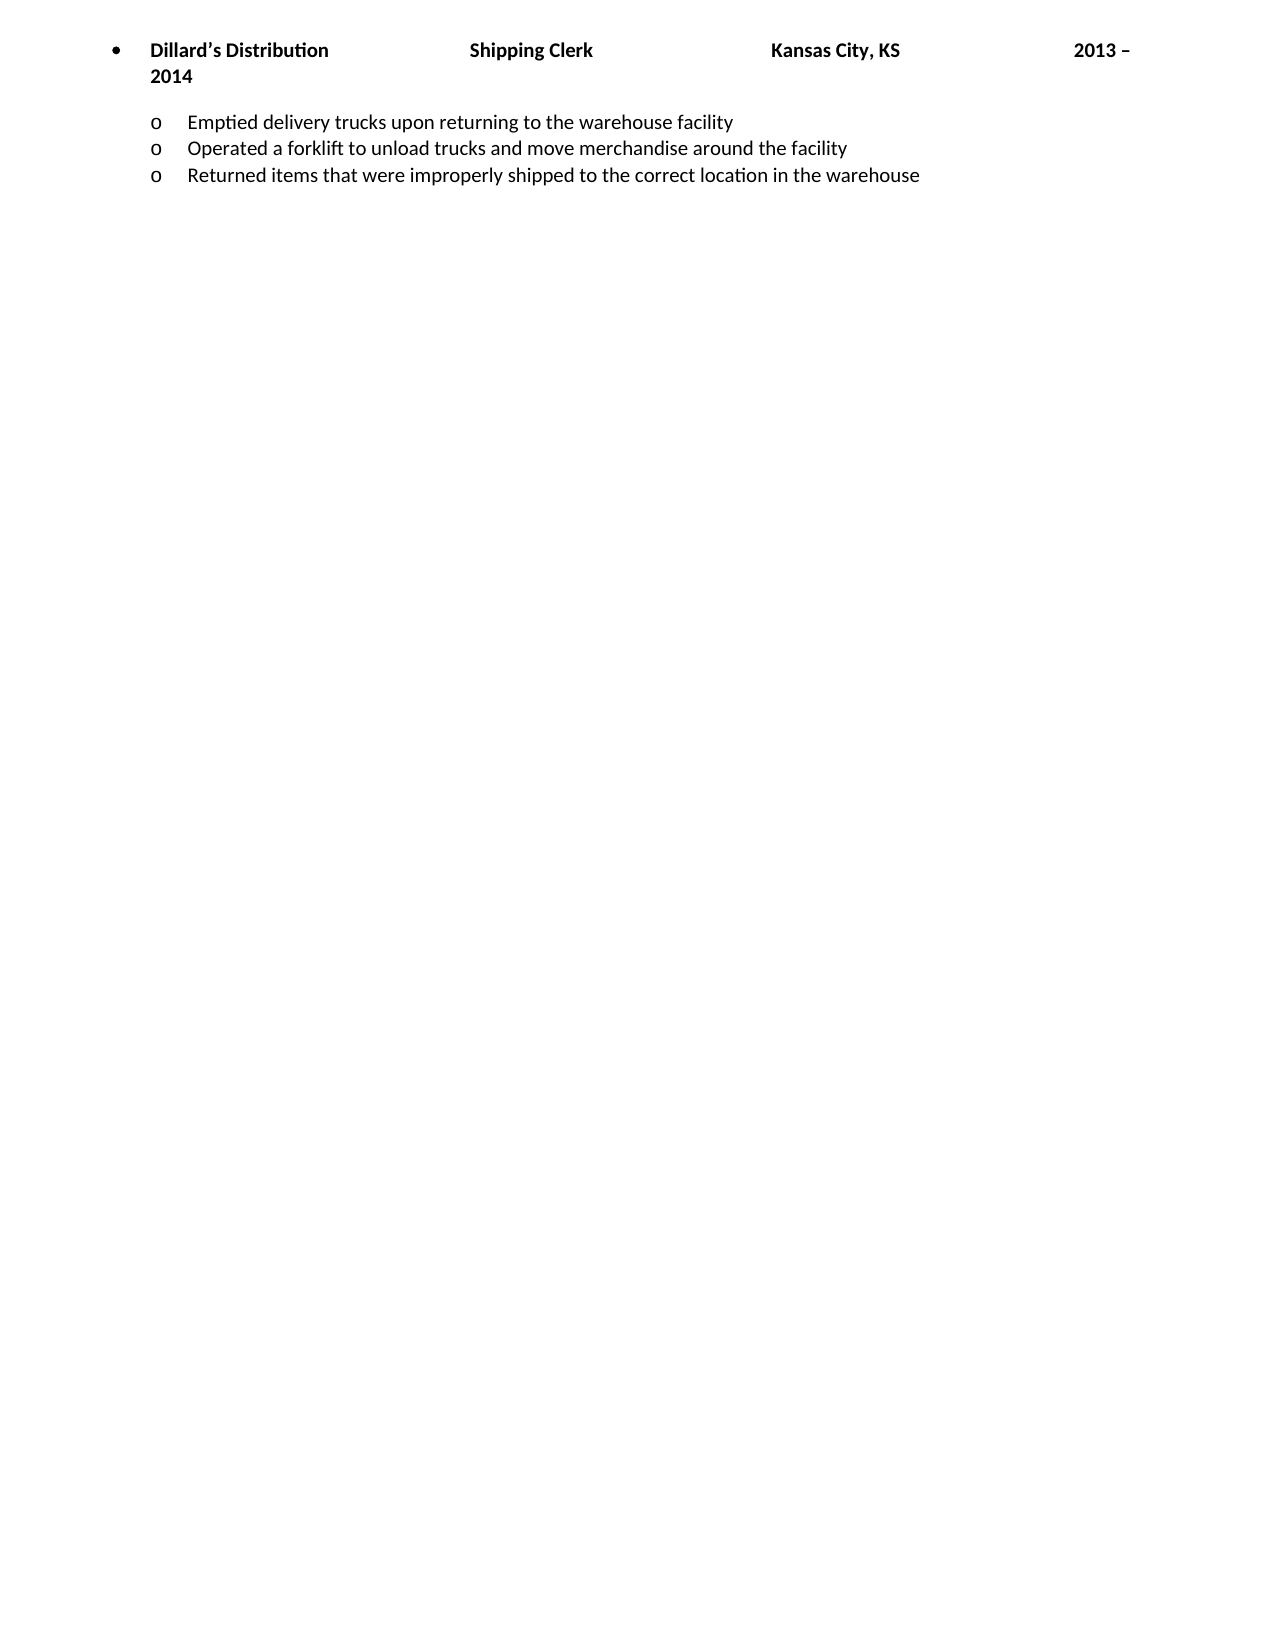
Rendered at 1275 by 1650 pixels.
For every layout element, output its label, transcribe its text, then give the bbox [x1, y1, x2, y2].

list Returned items that were improperly shipped to the correct location in the warehouse [150, 162, 1162, 188]
list Dillard’s Distribution Shipping Clerk Kansas City, KS 2013 – 2014 [112, 37, 1162, 88]
list Operated a forklift to unload trucks and move merchandise around the facility [150, 136, 1162, 162]
list Emptied delivery trucks upon returning to the warehouse facility [150, 109, 1162, 136]
